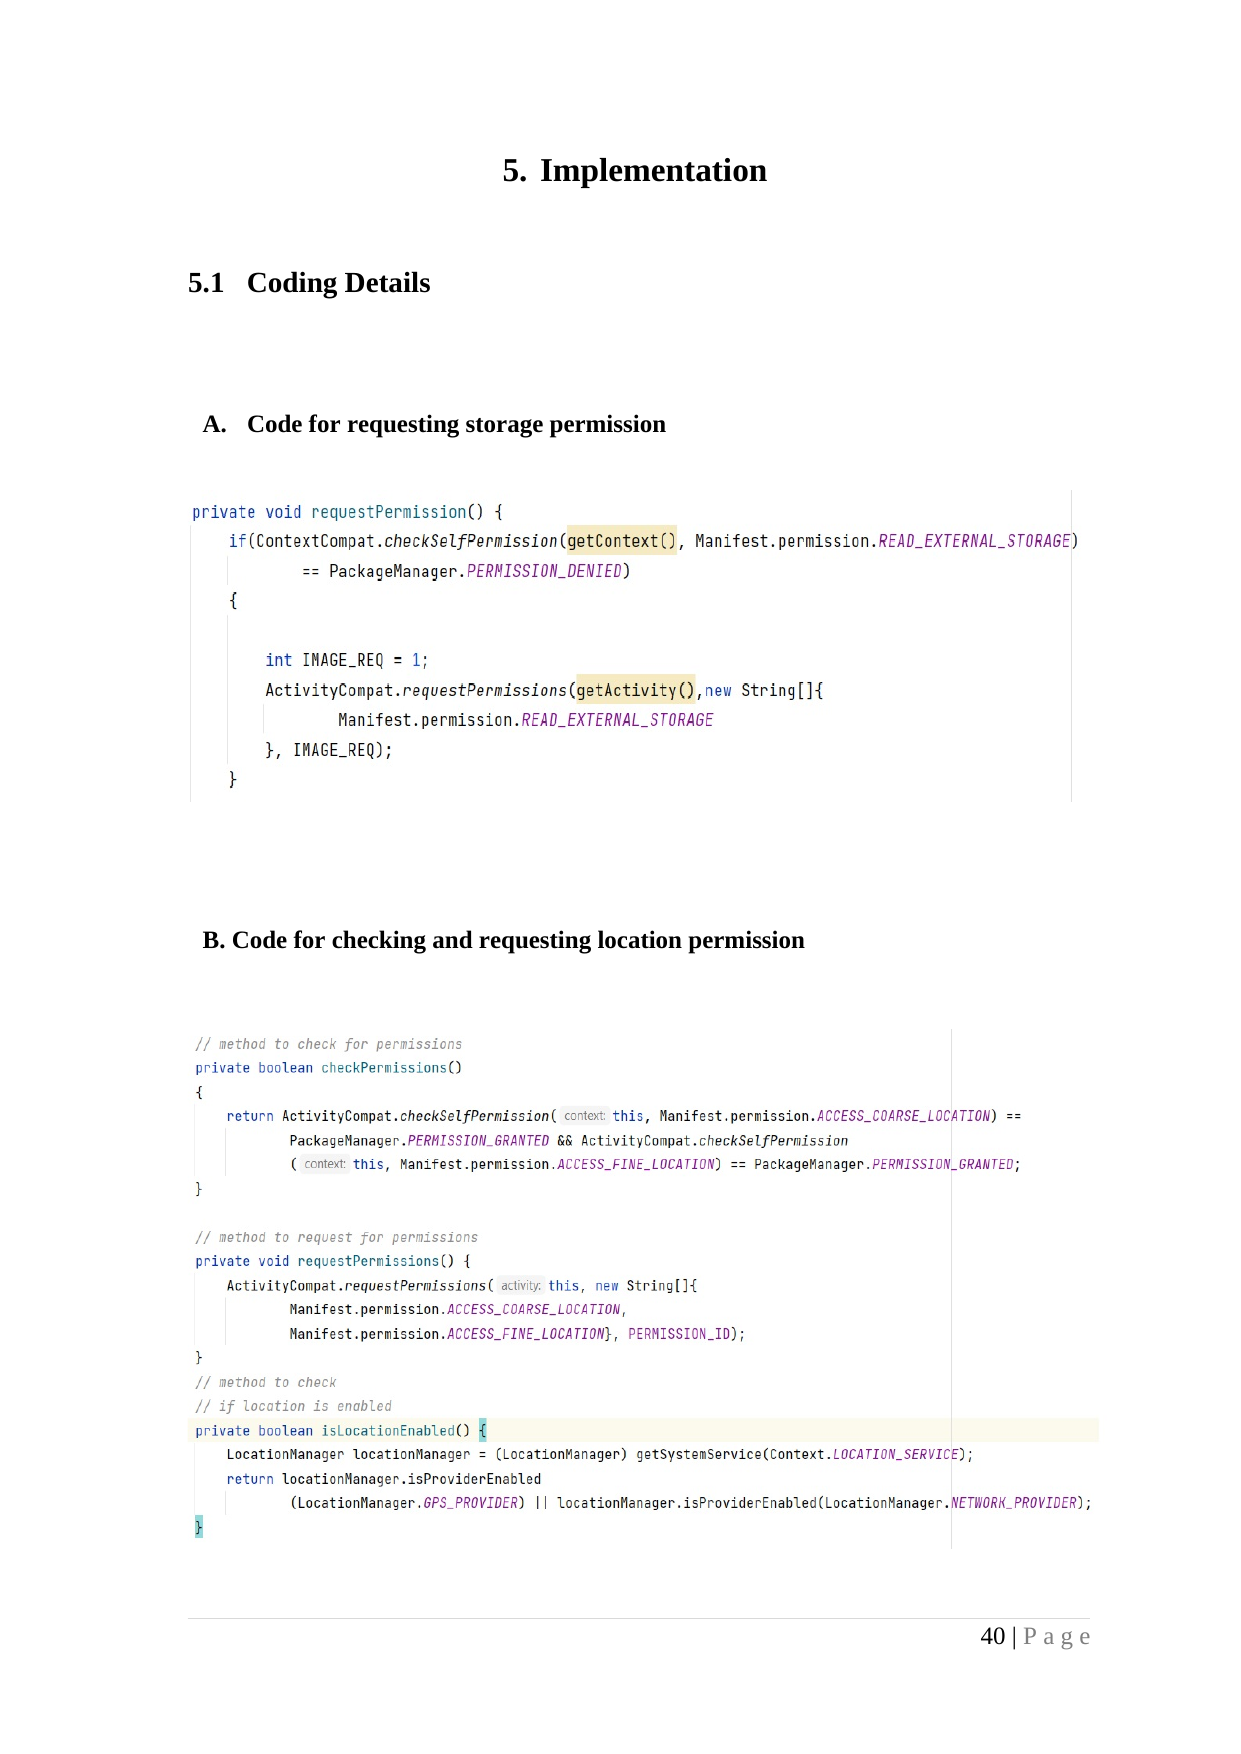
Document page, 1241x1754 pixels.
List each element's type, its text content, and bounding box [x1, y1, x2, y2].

picture [187, 490, 1091, 804]
list Implementation [179, 150, 1090, 188]
picture [187, 993, 1107, 1549]
list Coding Details [188, 265, 1090, 298]
